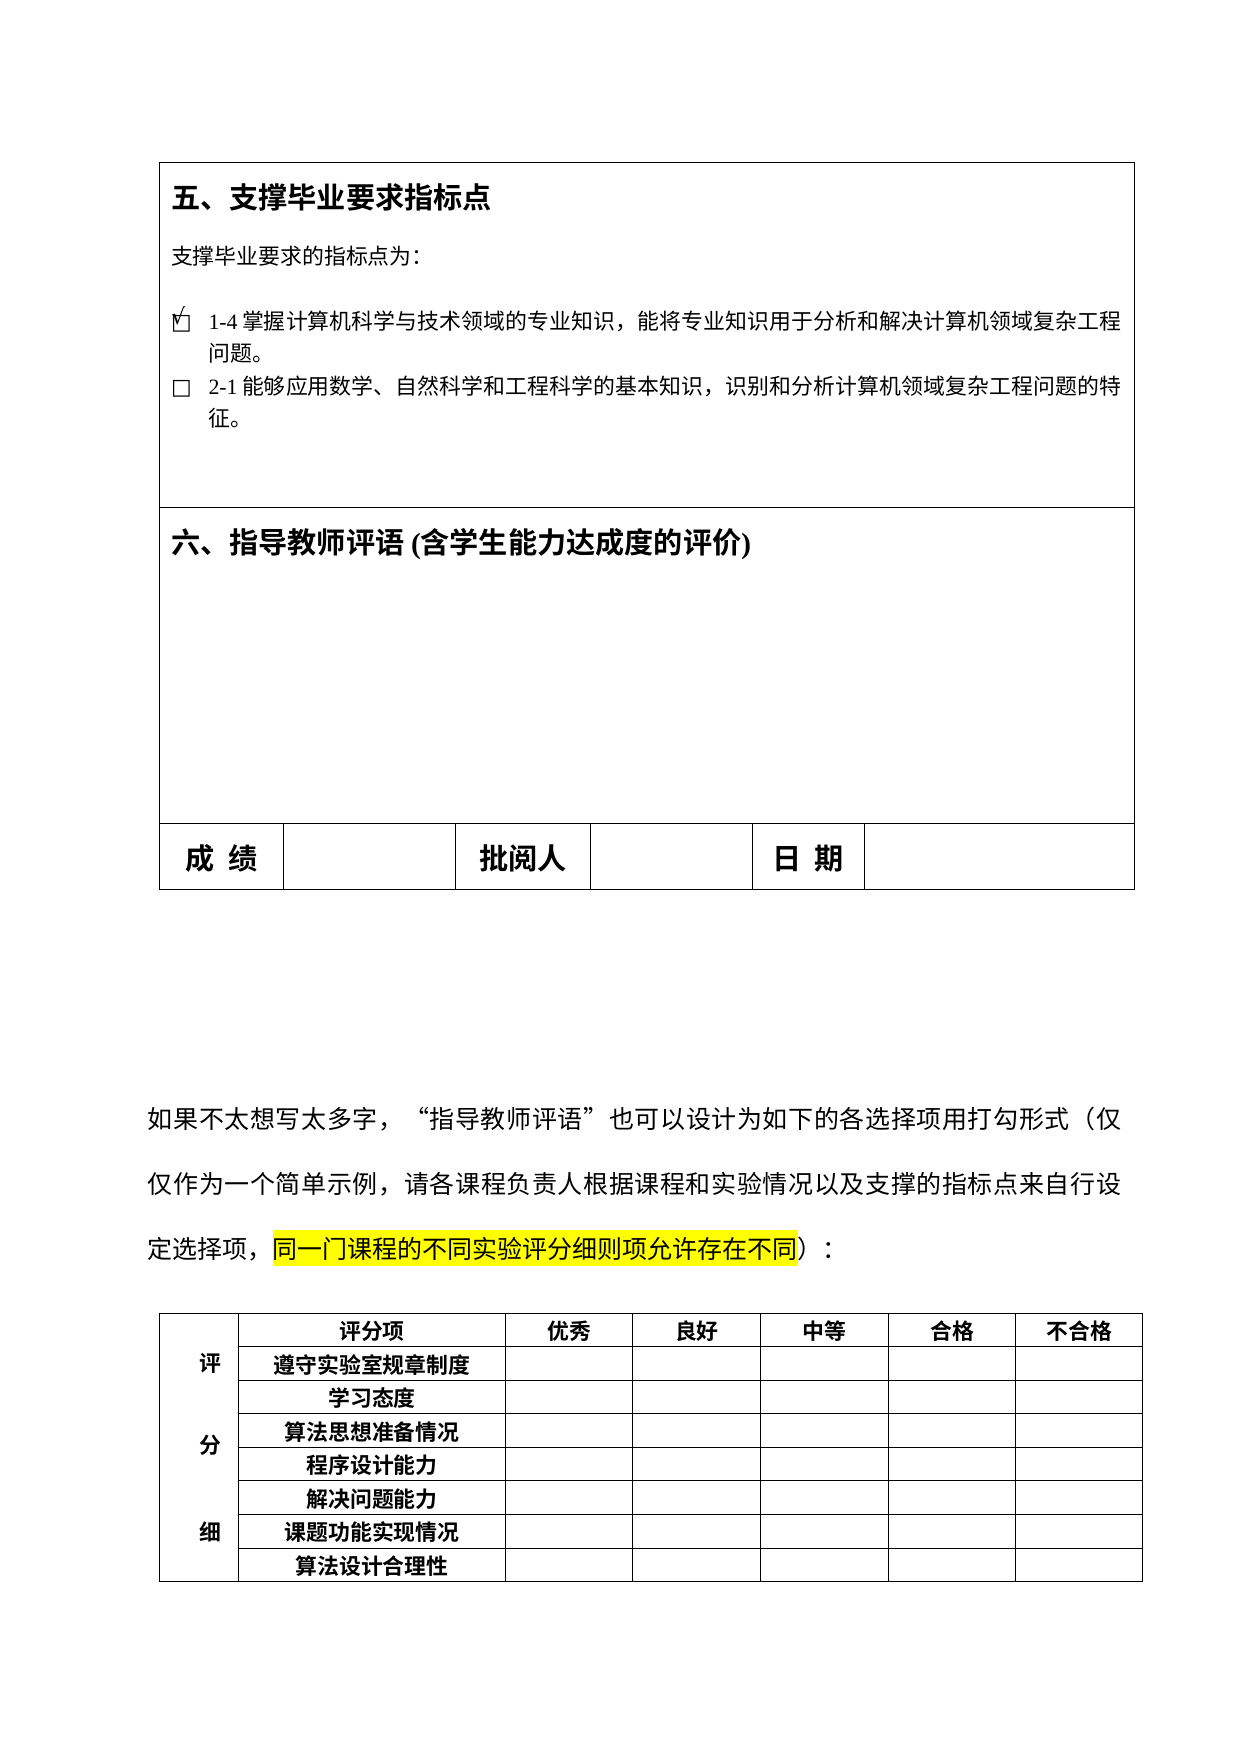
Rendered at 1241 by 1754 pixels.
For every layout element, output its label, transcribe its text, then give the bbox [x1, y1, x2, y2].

table_cell [506, 1381, 632, 1413]
table_header 优秀 [506, 1314, 632, 1346]
table_cell [1016, 1481, 1142, 1514]
table_cell [284, 824, 455, 889]
table_cell [506, 1481, 632, 1514]
table_cell [1016, 1347, 1142, 1380]
table_cell [506, 1347, 632, 1380]
table_cell [506, 1549, 632, 1581]
table_cell [761, 1381, 888, 1413]
table_cell [633, 1347, 760, 1380]
table_cell 算法思想准备情况 [239, 1414, 505, 1447]
table_cell [889, 1481, 1015, 1514]
table_cell [1016, 1549, 1142, 1581]
table_cell [889, 1381, 1015, 1413]
table_cell 遵守实验室规章制度 [239, 1347, 505, 1380]
table_cell 学习态度 [239, 1381, 505, 1413]
table_cell [1016, 1381, 1142, 1413]
table_cell [591, 824, 752, 889]
table_cell [889, 1347, 1015, 1380]
table_cell [889, 1549, 1015, 1581]
table_cell [1016, 1448, 1142, 1480]
table_cell 成 绩 [160, 824, 283, 889]
table_cell [761, 1515, 888, 1547]
table_cell [761, 1448, 888, 1480]
table_cell [761, 1347, 888, 1380]
table_cell [889, 1448, 1015, 1480]
table_cell [633, 1481, 760, 1514]
table_cell [633, 1414, 760, 1447]
table_header 合格 [889, 1314, 1015, 1346]
table_cell 日 期 [753, 824, 864, 889]
table_header 评分项 [239, 1314, 505, 1346]
table_cell [1016, 1515, 1142, 1547]
table_cell 算法设计合理性 [239, 1549, 505, 1581]
table_cell [761, 1414, 888, 1447]
table_cell [633, 1448, 760, 1480]
table_header 中等 [761, 1314, 888, 1346]
table_cell [889, 1414, 1015, 1447]
table_cell [633, 1549, 760, 1581]
table_cell [889, 1515, 1015, 1547]
table_header 不合格 [1016, 1314, 1142, 1346]
table_cell 六、指导教师评语 (含学生能力达成度的评价) [160, 508, 1134, 823]
table_cell [506, 1515, 632, 1547]
table_cell [761, 1549, 888, 1581]
table_cell 支撑毕业要求指标点 支撑毕业要求的指标点为： 1-4掌握计算机科学与技术领域的专业知识，能将专业知识用于分析和解决计算机领域复杂工程问题。 2-1能够应用数学、自然科学和工程科学的基本知识，识别和分析计算机领域复杂工程问题的特征。 [160, 163, 1134, 507]
table_cell [633, 1515, 760, 1547]
table_header 良好 [633, 1314, 760, 1346]
table_header 评 分 细 则 [160, 1314, 238, 1581]
table_cell [865, 824, 1134, 889]
table_cell 批阅人 [456, 824, 590, 889]
table_cell 解决问题能力 [239, 1481, 505, 1514]
table_cell 课题功能实现情况 [239, 1515, 505, 1547]
table_cell [761, 1481, 888, 1514]
table_cell [1016, 1414, 1142, 1447]
table_cell [633, 1381, 760, 1413]
text 如果不太想写太多字，“指导教师评语”也可以设计为如下的各选择项用打勾形式（仅仅作为一个简单示例，请各课程负责人根据课程和实验情况以及支撑的指标点来自行设定选择项，同一门课程的不同实验评分细则项允许存在不同）： [148, 1085, 1122, 1280]
table_cell [506, 1448, 632, 1480]
table_cell 程序设计能力 [239, 1448, 505, 1480]
table_cell [506, 1414, 632, 1447]
